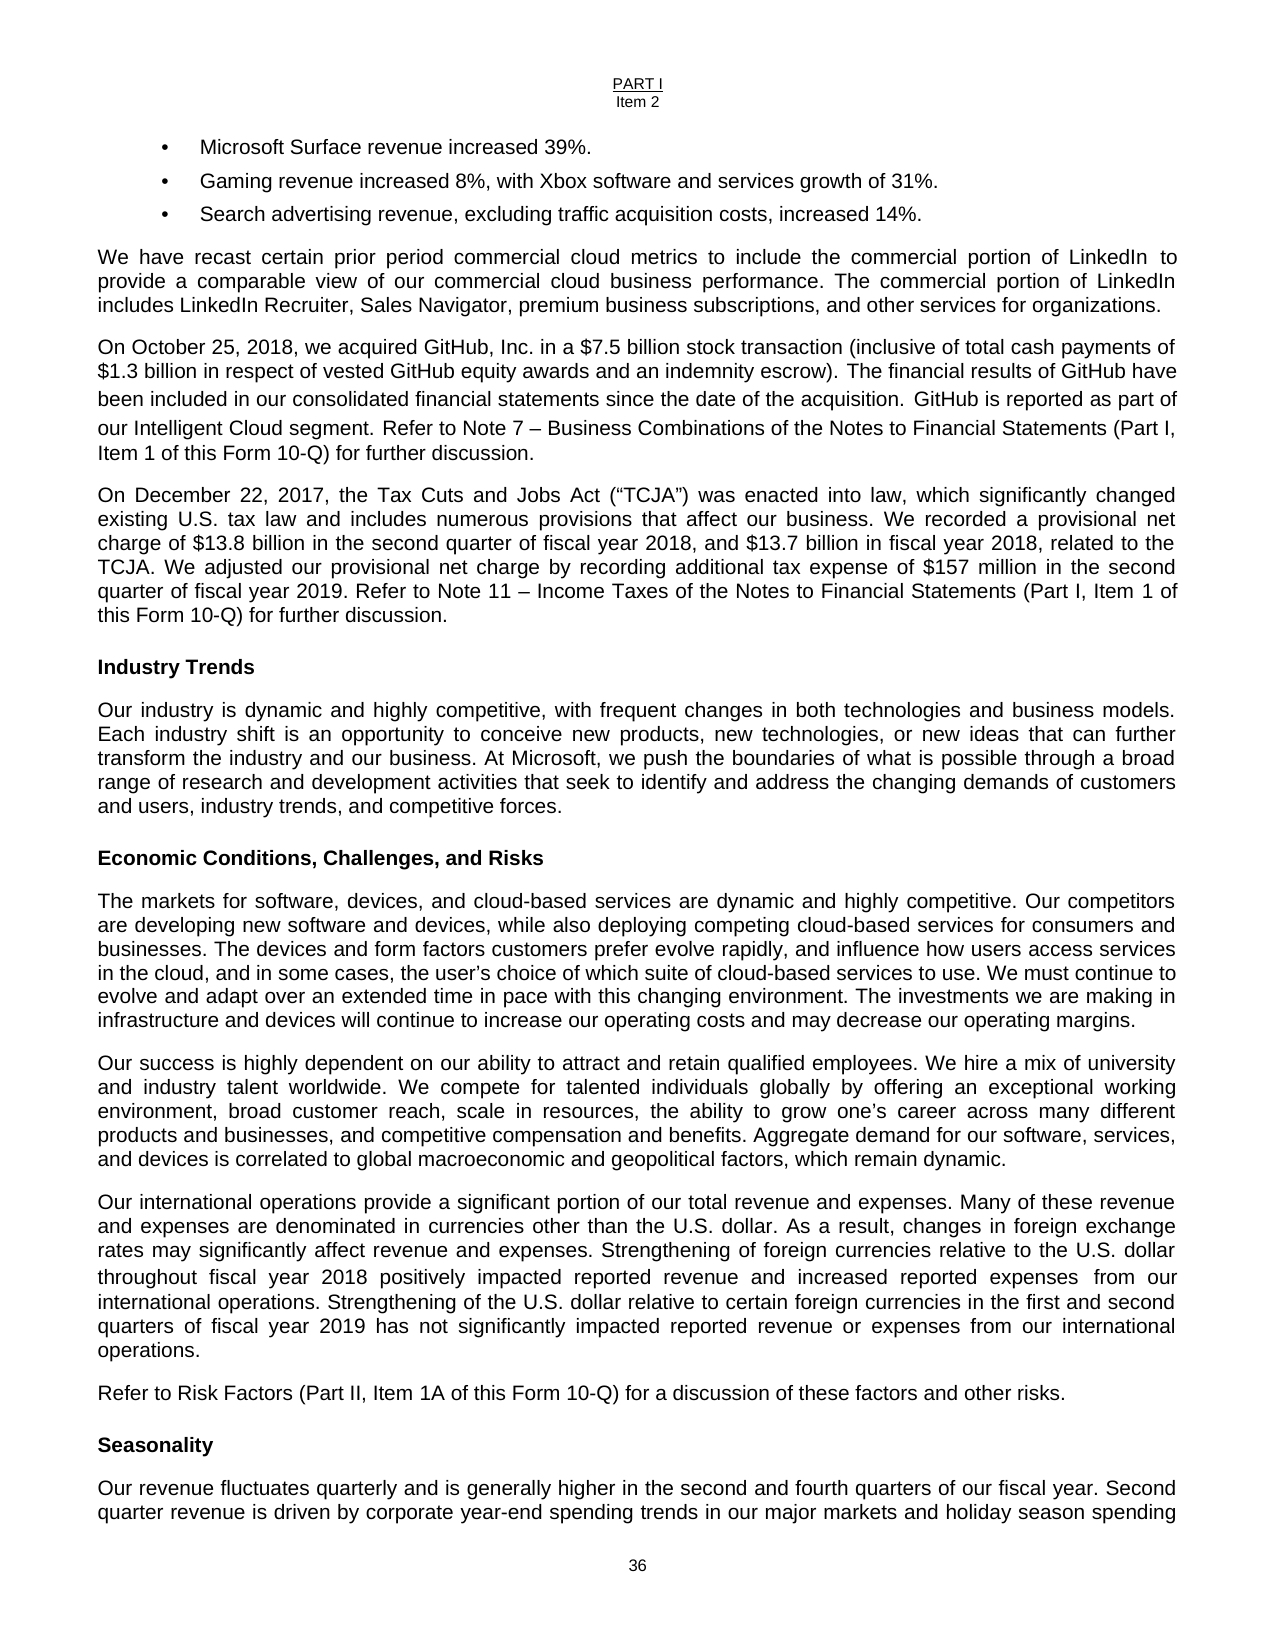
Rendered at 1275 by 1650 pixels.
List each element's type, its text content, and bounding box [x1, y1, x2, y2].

text Seasonality [97, 1433, 1177, 1457]
text Our success is highly dependent on our ability to attract and retain qualified employees. We hire a mix of university and industry talent worldwide. We compete for talented individuals globally by offering an exceptional working environment, broad customer reach, scale in resources, the ability to grow one’s career across many different products and businesses, and competitive compensation and benefits. Aggregate demand for our software, services, and devices is correlated to global macroeconomic and geopolitical factors, which remain dynamic. [97, 1051, 1177, 1171]
text • Gaming revenue increased 8%, with Xbox software and services growth of 31%. [161, 168, 1177, 192]
text Our international operations provide a significant portion of our total revenue and expenses. Many of these revenue and expenses are denominated in currencies other than the U.S. dollar. As a result, changes in foreign exchange rates may significantly affect revenue and expenses. Strengthening of foreign currencies relative to the U.S. dollar throughout fiscal year 2018 positively impacted reported revenue and increased reported expenses from our international operations. Strengthening of the U.S. dollar relative to certain foreign currencies in the first and second quarters of fiscal year 2019 has not significantly impacted reported revenue or expenses from our international operations. [97, 1189, 1177, 1362]
text Our industry is dynamic and highly competitive, with frequent changes in both technologies and business models. Each industry shift is an opportunity to conceive new products, new technologies, or new ideas that can further transform the industry and our business. At Microsoft, we push the boundaries of what is possible through a broad range of research and development activities that seek to identify and address the changing demands of customers and users, industry trends, and competitive forces. [97, 698, 1177, 818]
text Industry Trends [97, 655, 1177, 679]
text On December 22, 2017, the Tax Cuts and Jobs Act (“TCJA”) was enacted into law, which significantly changed existing U.S. tax law and includes numerous provisions that affect our business. We recorded a provisional net charge of $13.8 billion in the second quarter of fiscal year 2018, and $13.7 billion in fiscal year 2018, related to the TCJA. We adjusted our provisional net charge by recording additional tax expense of $157 million in the second quarter of fiscal year 2019. Refer to Note 11 – Income Taxes of the Notes to Financial Statements (Part I, Item 1 of this Form 10-Q) for further discussion. [97, 483, 1177, 627]
text • Microsoft Surface revenue increased 39%. [161, 135, 1177, 159]
text We have recast certain prior period commercial cloud metrics to include the commercial portion of LinkedIn to provide a comparable view of our commercial cloud business performance. The commercial portion of LinkedIn includes LinkedIn Recruiter, Sales Navigator, premium business subscriptions, and other services for organizations. [97, 244, 1177, 316]
text The markets for software, devices, and cloud-based services are dynamic and highly competitive. Our competitors are developing new software and devices, while also deploying competing cloud-based services for consumers and businesses. The devices and form factors customers prefer evolve rapidly, and influence how users access services in the cloud, and in some cases, the user’s choice of which suite of cloud-based services to use. We must continue to evolve and adapt over an extended time in pace with this changing environment. The investments we are making in infrastructure and devices will continue to increase our operating costs and may decrease our operating margins. [97, 888, 1177, 1032]
text • Search advertising revenue, excluding traffic acquisition costs, increased 14%. [161, 202, 1177, 226]
text Refer to Risk Factors (Part II, Item 1A of this Form 10-Q) for a discussion of these factors and other risks. [97, 1381, 1177, 1405]
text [97, 1476, 1177, 1523]
text Economic Conditions, Challenges, and Risks [97, 846, 1177, 870]
text On October 25, 2018, we acquired GitHub, Inc. in a $7.5 billion stock transaction (inclusive of total cash payments of $1.3 billion in respect of vested GitHub equity awards and an indemnity escrow). The financial results of GitHub have been included in our consolidated financial statements since the date of the acquisition. GitHub is reported as part of our Intelligent Cloud segment. Refer to Note 7 – Business Combinations of the Notes to Financial Statements (Part I, Item 1 of this Form 10-Q) for further discussion. [97, 335, 1177, 464]
